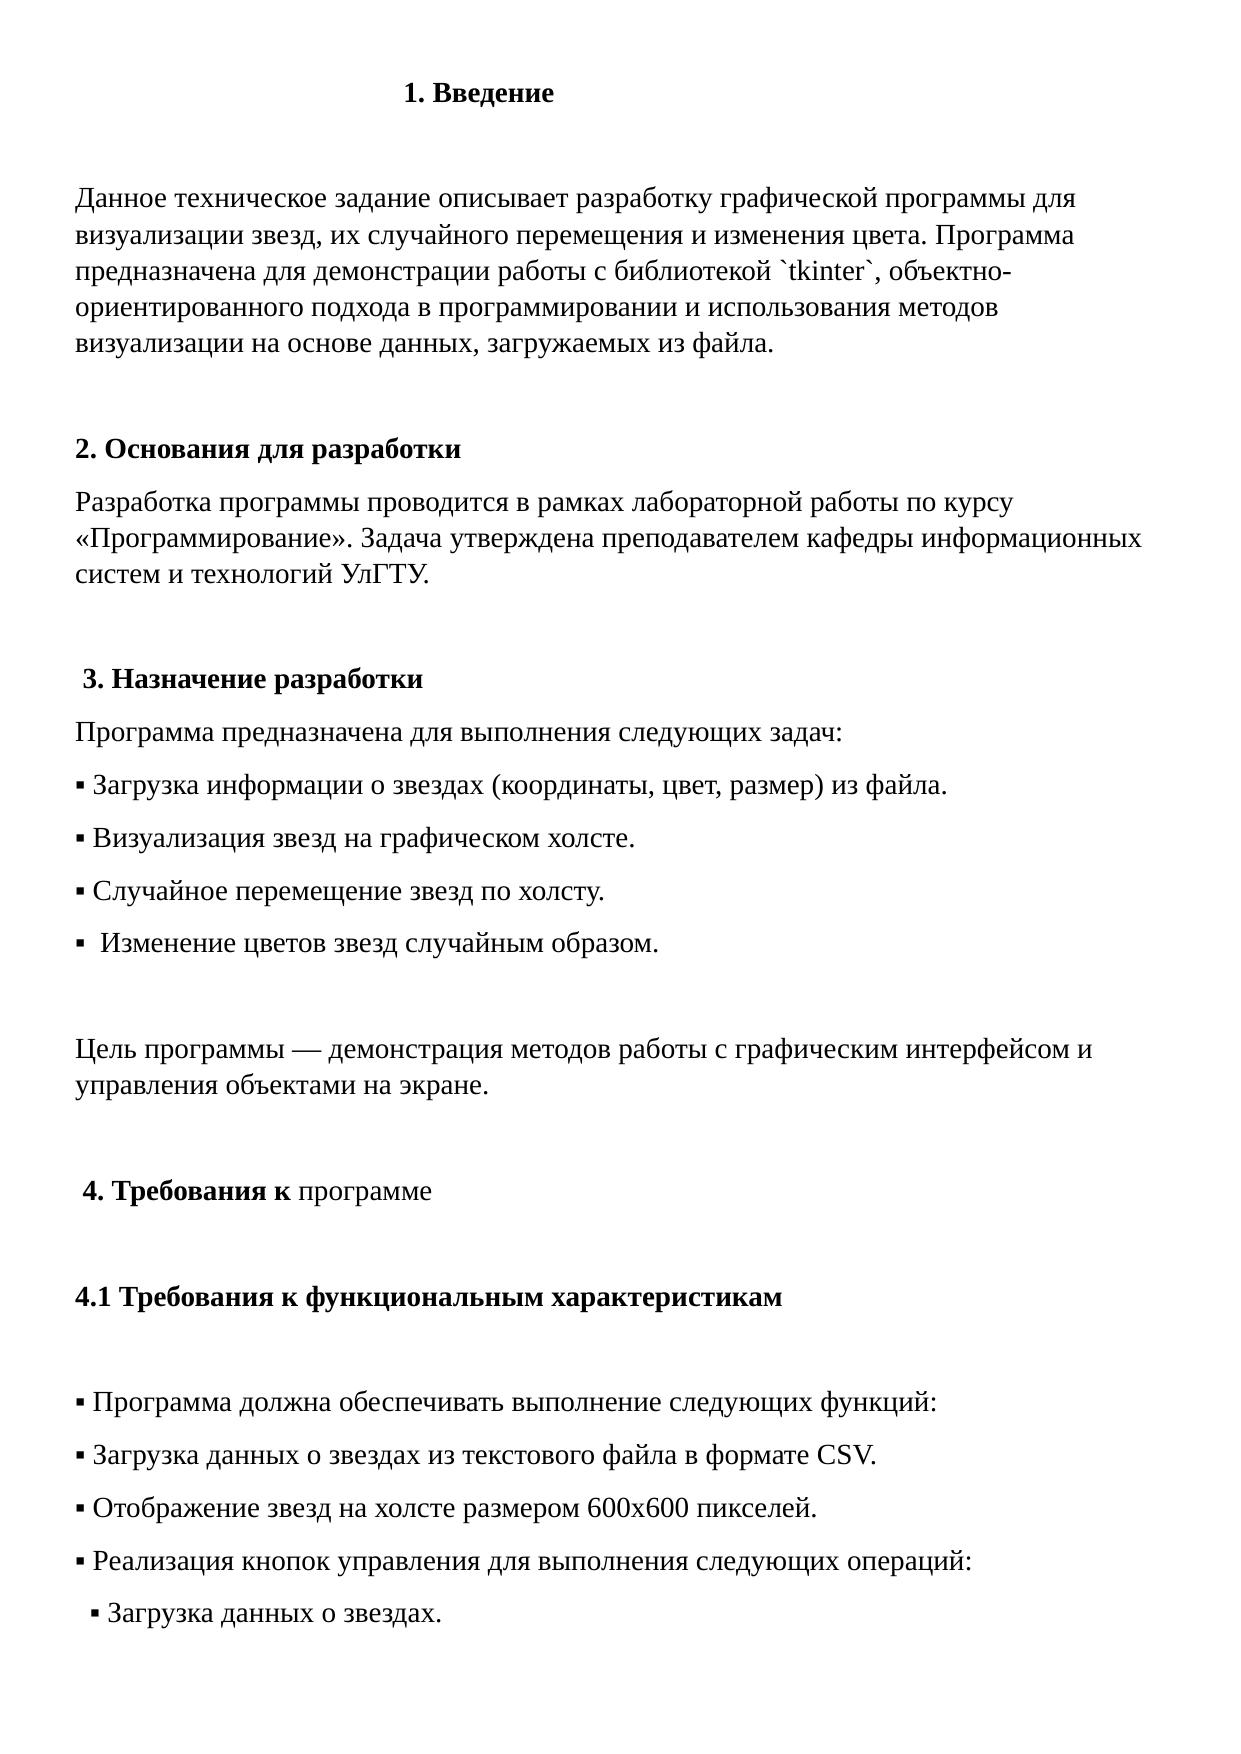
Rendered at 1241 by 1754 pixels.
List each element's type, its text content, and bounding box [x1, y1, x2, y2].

text ▪ Изменение цветов звезд случайным образом. [75, 926, 1165, 959]
text 4. Требования к программе [75, 1173, 1165, 1207]
text ▪ Реализация кнопок управления для выполнения следующих операций: [75, 1543, 1165, 1576]
text ▪ Загрузка данных о звездах из текстового файла в формате CSV. [75, 1437, 1165, 1471]
text ▪ Загрузка данных о звездах. [75, 1596, 1165, 1629]
text ▪ Загрузка информации о звездах (координаты, цвет, размер) из файла. [75, 767, 1165, 801]
text ▪ Программа должна обеспечивать выполнение следующих функций: [75, 1384, 1165, 1418]
text ▪ Отображение звезд на холсте размером 600x600 пикселей. [75, 1490, 1165, 1523]
text Данное техническое задание описывает разработку графической программы для визуализации звезд, их случайного перемещения и изменения цвета. Программа предназначена для демонстрации работы с библиотекой `tkinter`, объектно-ориентированного подхода в программировании и использования методов визуализации на основе данных, загружаемых из файла. [75, 181, 1165, 359]
text 4.1 Требования к функциональным характеристикам [75, 1279, 1165, 1312]
text ▪ Визуализация звезд на графическом холсте. [75, 820, 1165, 853]
text Разработка программы проводится в рамках лабораторной работы по курсу «Программирование». Задача утверждена преподавателем кафедры информационных систем и технологий УлГТУ. [75, 484, 1165, 589]
text ▪ Случайное перемещение звезд по холсту. [75, 873, 1165, 906]
text 3. Назначение разработки [75, 662, 1165, 695]
text Цель программы — демонстрация методов работы с графическим интерфейсом и управления объектами на экране. [75, 1031, 1165, 1101]
text Программа предназначена для выполнения следующих задач: [75, 714, 1165, 748]
text 1. Введение [75, 75, 1165, 108]
text 2. Основания для разработки [75, 431, 1165, 464]
